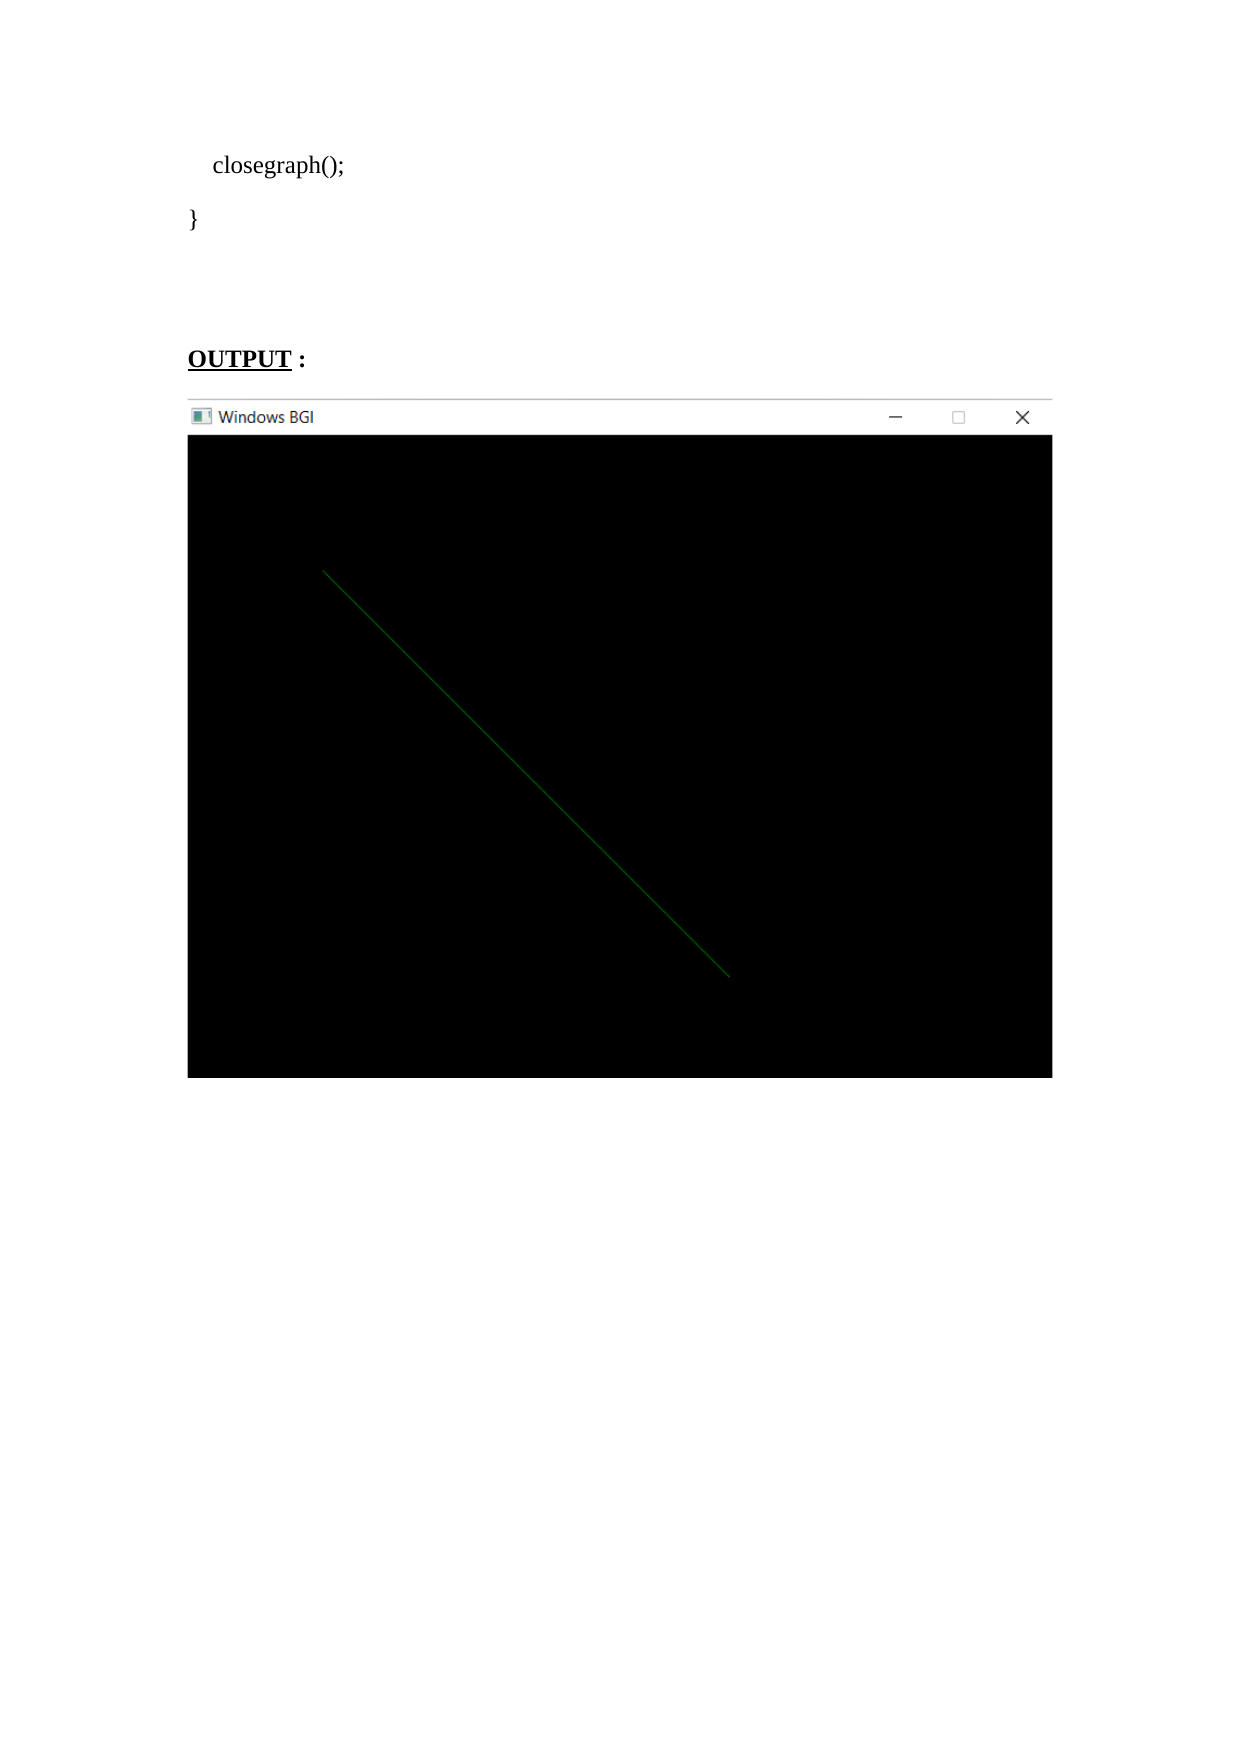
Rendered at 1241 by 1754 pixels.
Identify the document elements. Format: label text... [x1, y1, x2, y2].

list closegraph(); [187, 150, 1053, 179]
list } [187, 204, 1053, 233]
list OUTPUT : [187, 312, 1053, 373]
picture [187, 398, 1053, 1078]
